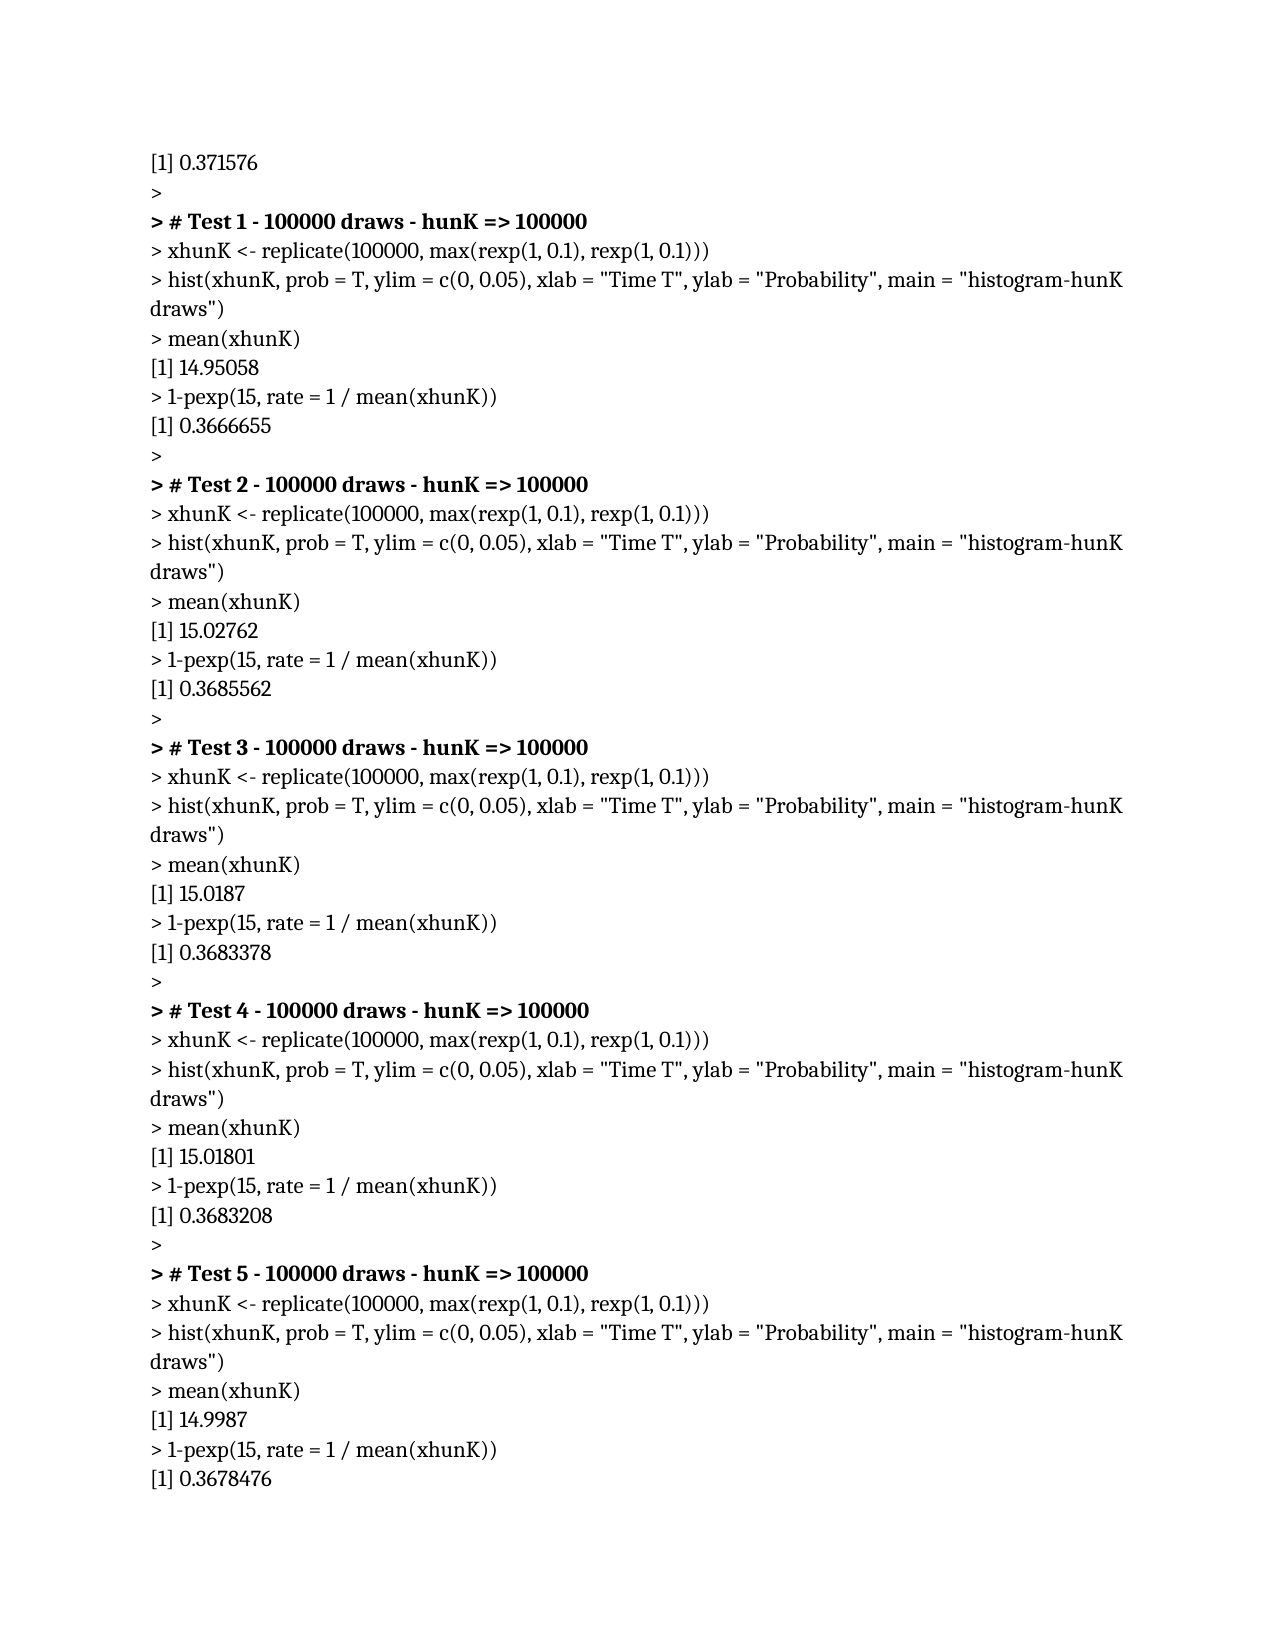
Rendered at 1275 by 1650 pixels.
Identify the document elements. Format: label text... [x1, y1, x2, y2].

text > 1-pexp(15, rate = 1 / mean(xhunK)) [150, 1173, 1125, 1199]
text [1] 0.3666655 [150, 413, 1125, 439]
text > xhunK <- replicate(100000, max(rexp(1, 0.1), rexp(1, 0.1))) [150, 238, 1125, 264]
text > hist(xhunK, prob = T, ylim = c(0, 0.05), xlab = "Time T", ylab = "Probability", main = "histogram-hunK draws") [150, 1056, 1125, 1112]
text > # Test 5 - 100000 draws - hunK => 100000 [150, 1261, 1125, 1287]
text > mean(xhunK) [150, 1115, 1125, 1141]
text > hist(xhunK, prob = T, ylim = c(0, 0.05), xlab = "Time T", ylab = "Probability", main = "histogram-hunK draws") [150, 793, 1125, 849]
text [1] 15.02762 [150, 618, 1125, 644]
text > # Test 4 - 100000 draws - hunK => 100000 [150, 998, 1125, 1024]
text > mean(xhunK) [150, 1378, 1125, 1404]
text [1] 0.3683208 [150, 1202, 1125, 1229]
text > hist(xhunK, prob = T, ylim = c(0, 0.05), xlab = "Time T", ylab = "Probability", main = "histogram-hunK draws") [150, 267, 1125, 322]
text > # Test 3 - 100000 draws - hunK => 100000 [150, 735, 1125, 761]
text > 1-pexp(15, rate = 1 / mean(xhunK)) [150, 647, 1125, 673]
text > mean(xhunK) [150, 852, 1125, 878]
text > mean(xhunK) [150, 588, 1125, 615]
text > hist(xhunK, prob = T, ylim = c(0, 0.05), xlab = "Time T", ylab = "Probability", main = "histogram-hunK draws") [150, 530, 1125, 586]
text [1] 0.3685562 [150, 676, 1125, 703]
text > 1-pexp(15, rate = 1 / mean(xhunK)) [150, 910, 1125, 936]
text > mean(xhunK) [150, 325, 1125, 352]
text > 1-pexp(15, rate = 1 / mean(xhunK)) [150, 1436, 1125, 1463]
text > xhunK <- replicate(100000, max(rexp(1, 0.1), rexp(1, 0.1))) [150, 764, 1125, 790]
text > xhunK <- replicate(100000, max(rexp(1, 0.1), rexp(1, 0.1))) [150, 501, 1125, 527]
text > [150, 969, 1125, 995]
text > [150, 179, 1125, 206]
text > xhunK <- replicate(100000, max(rexp(1, 0.1), rexp(1, 0.1))) [150, 1290, 1125, 1317]
text > [150, 706, 1125, 732]
text > # Test 1 - 100000 draws - hunK => 100000 [150, 208, 1125, 235]
text > # Test 2 - 100000 draws - hunK => 100000 [150, 472, 1125, 498]
text [1] 14.9987 [150, 1407, 1125, 1433]
text [1] 14.95058 [150, 354, 1125, 381]
text > 1-pexp(15, rate = 1 / mean(xhunK)) [150, 384, 1125, 410]
text > [150, 1232, 1125, 1258]
text > hist(xhunK, prob = T, ylim = c(0, 0.05), xlab = "Time T", ylab = "Probability", main = "histogram-hunK draws") [150, 1319, 1125, 1375]
text [1] 15.01801 [150, 1144, 1125, 1170]
text [1] 0.3678476 [150, 1466, 1125, 1492]
text > [150, 442, 1125, 469]
text > xhunK <- replicate(100000, max(rexp(1, 0.1), rexp(1, 0.1))) [150, 1027, 1125, 1053]
text [1] 15.0187 [150, 881, 1125, 907]
text [1] 0.3683378 [150, 939, 1125, 966]
text [1] 0.371576 [150, 150, 1125, 176]
